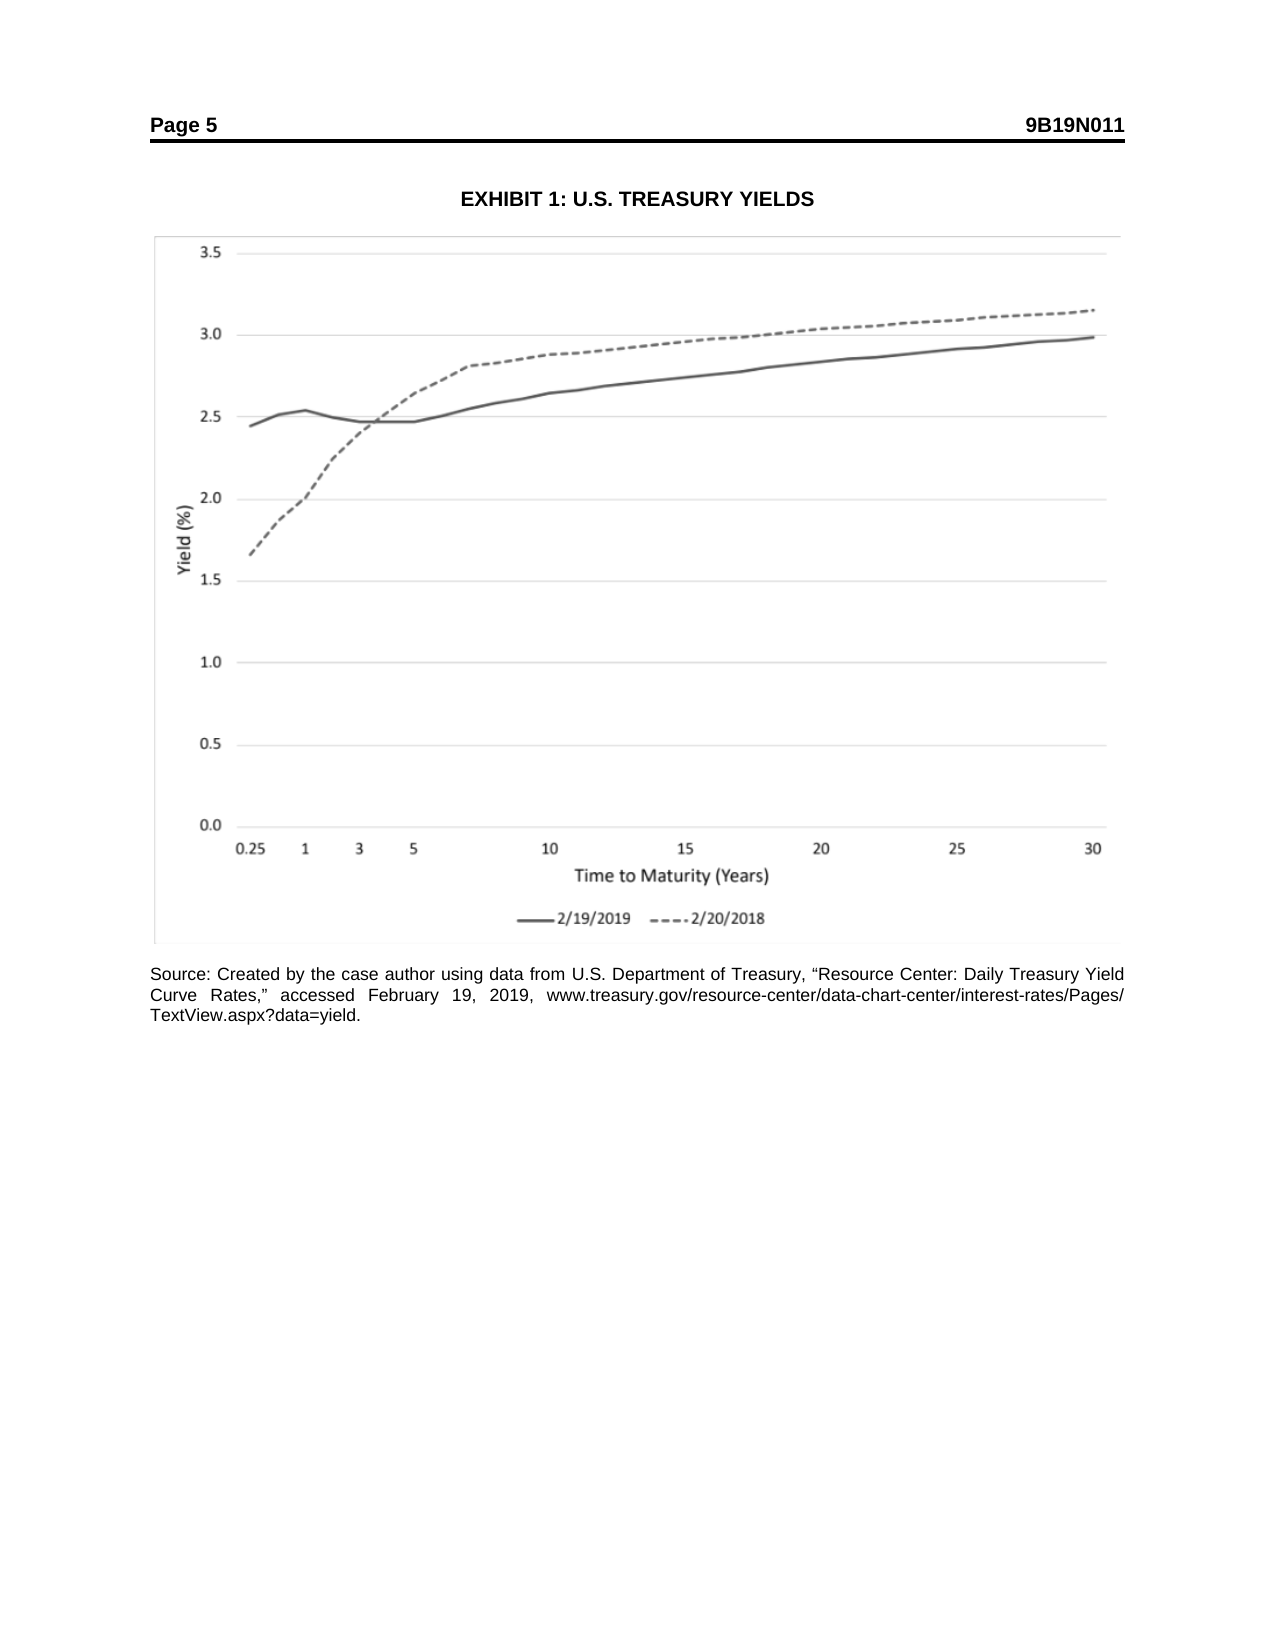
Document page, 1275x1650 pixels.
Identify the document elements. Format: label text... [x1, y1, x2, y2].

subtitle Exhibit 1: U.S. Treasury Yields [150, 186, 1125, 210]
text Source: Created by the case author using data from U.S. Department of Treasury, “Resource Center: Daily Treasury Yield Curve Rates,” accessed February 19, 2019, www.treasury.gov/resource-center/data-chart-center/interest-rates/Pages/TextView.aspx?data=yield. [150, 964, 1125, 1025]
